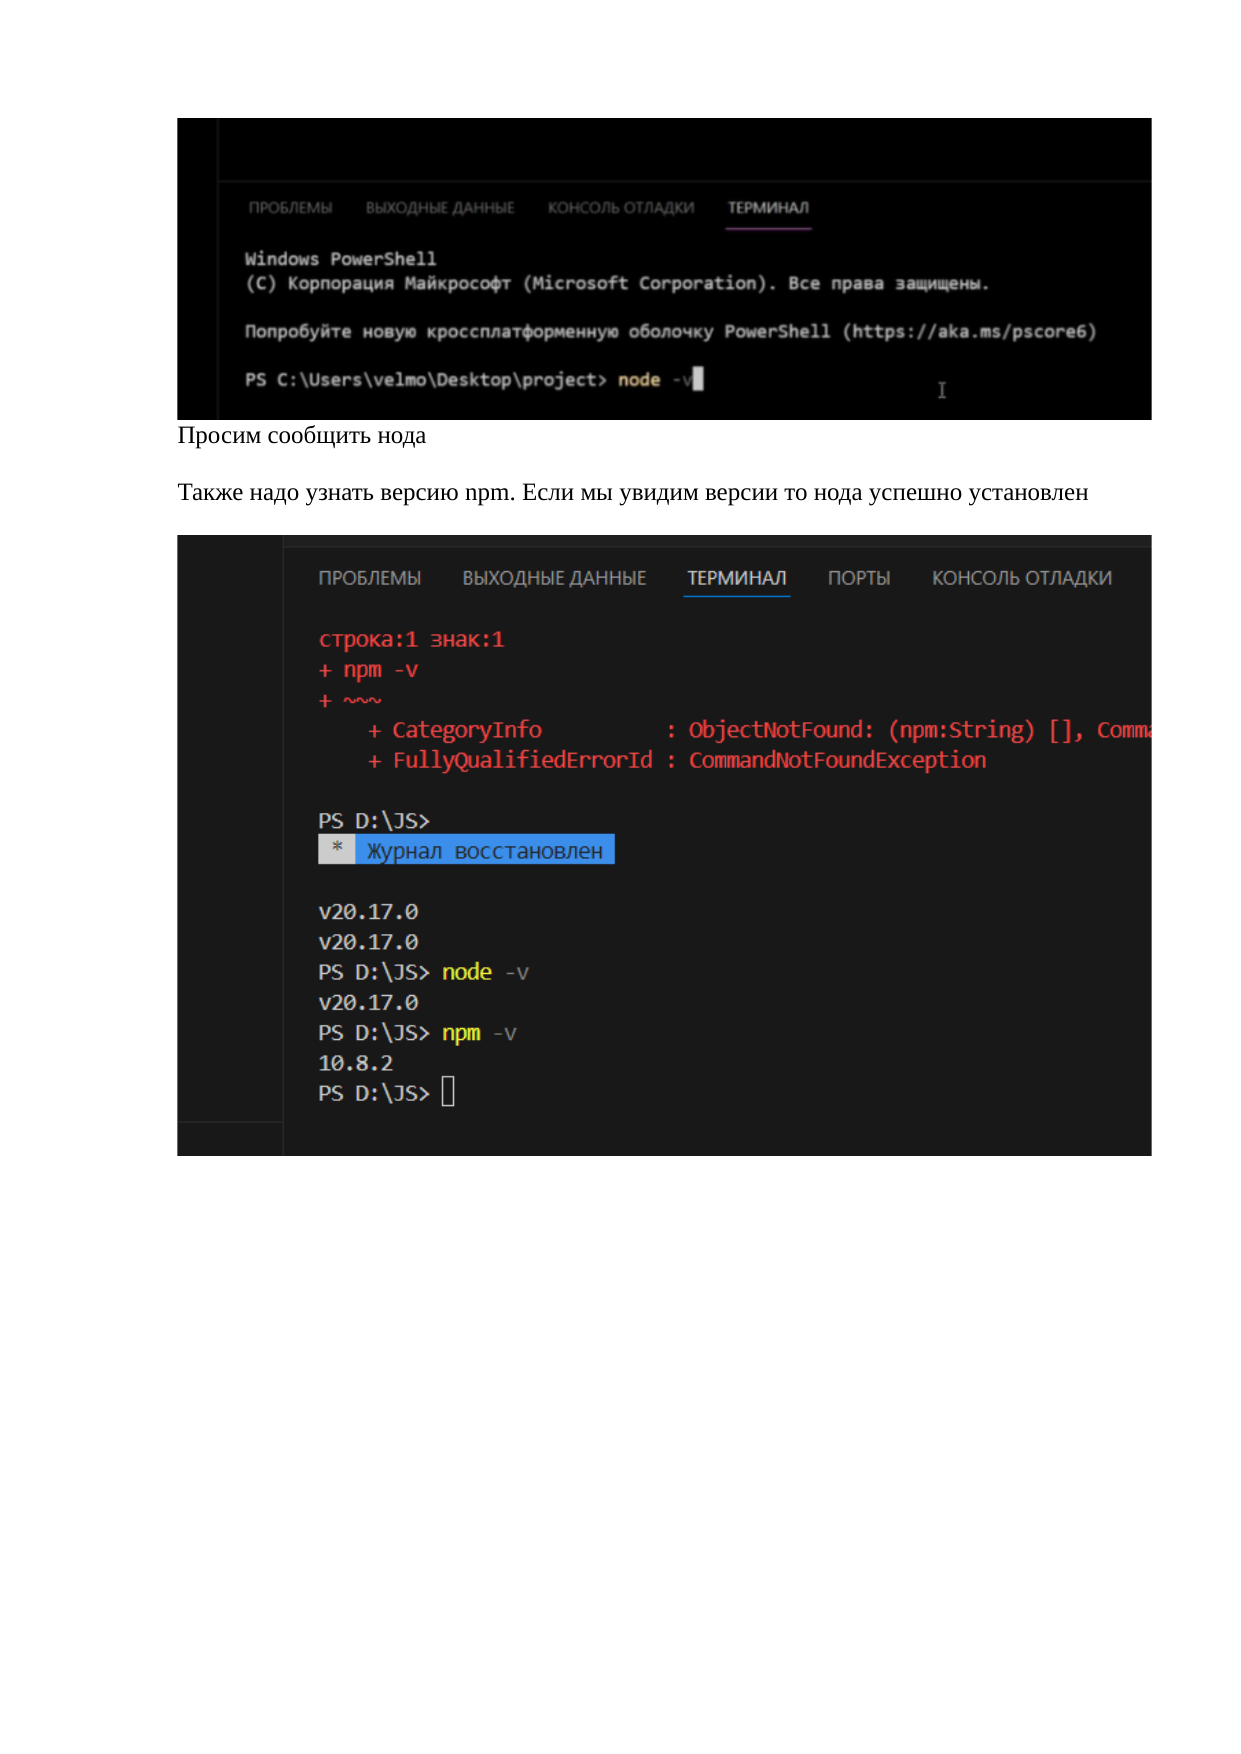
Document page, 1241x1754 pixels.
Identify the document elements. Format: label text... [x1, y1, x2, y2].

picture [177, 118, 1152, 420]
text Также надо узнать версию npm. Если мы увидим версии то нода успешно установлен [177, 477, 1152, 506]
picture [177, 535, 1152, 1156]
text Просим сообщить нода [177, 420, 1152, 449]
